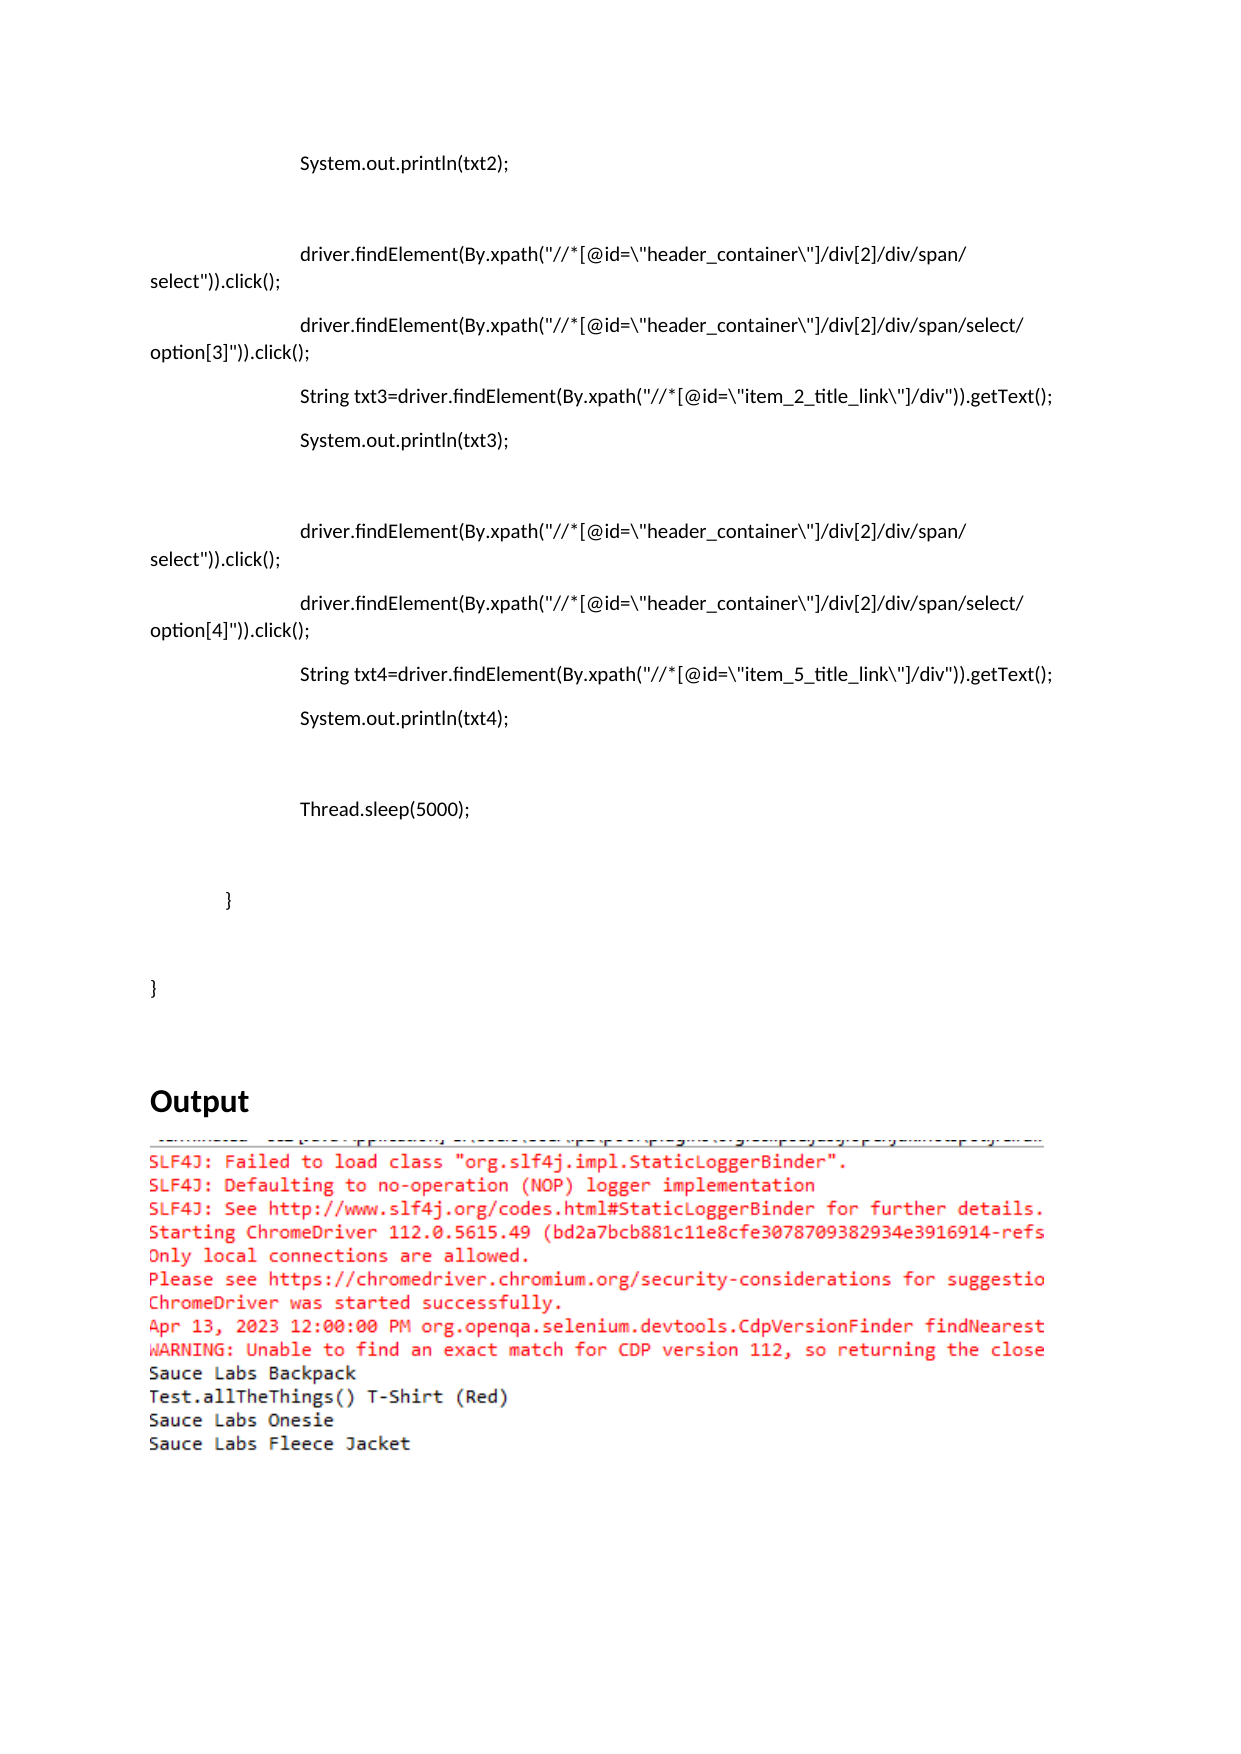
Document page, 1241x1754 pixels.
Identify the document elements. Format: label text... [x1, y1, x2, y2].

text driver.findElement(By.xpath("//*[@id=\"header_container\"]/div[2]/div/span/select/option[4]")).click(); [150, 590, 1090, 643]
text driver.findElement(By.xpath("//*[@id=\"header_container\"]/div[2]/div/span/select")).click(); [150, 241, 1090, 293]
text String txt4=driver.findElement(By.xpath("//*[@id=\"item_5_title_link\"]/div")).getText(); [150, 661, 1090, 687]
text System.out.println(txt3); [150, 428, 1090, 453]
text System.out.println(txt4); [150, 705, 1090, 731]
text Thread.sleep(5000); [150, 796, 1090, 822]
text driver.findElement(By.xpath("//*[@id=\"header_container\"]/div[2]/div/span/select")).click(); [150, 518, 1090, 571]
text System.out.println(txt2); [150, 150, 1090, 175]
text Output [150, 1080, 1090, 1120]
text } [150, 887, 1090, 912]
picture [150, 1140, 1044, 1577]
text String txt3=driver.findElement(By.xpath("//*[@id=\"item_2_title_link\"]/div")).getText(); [150, 384, 1090, 409]
text driver.findElement(By.xpath("//*[@id=\"header_container\"]/div[2]/div/span/select/option[3]")).click(); [150, 312, 1090, 365]
text } [150, 975, 1090, 1000]
